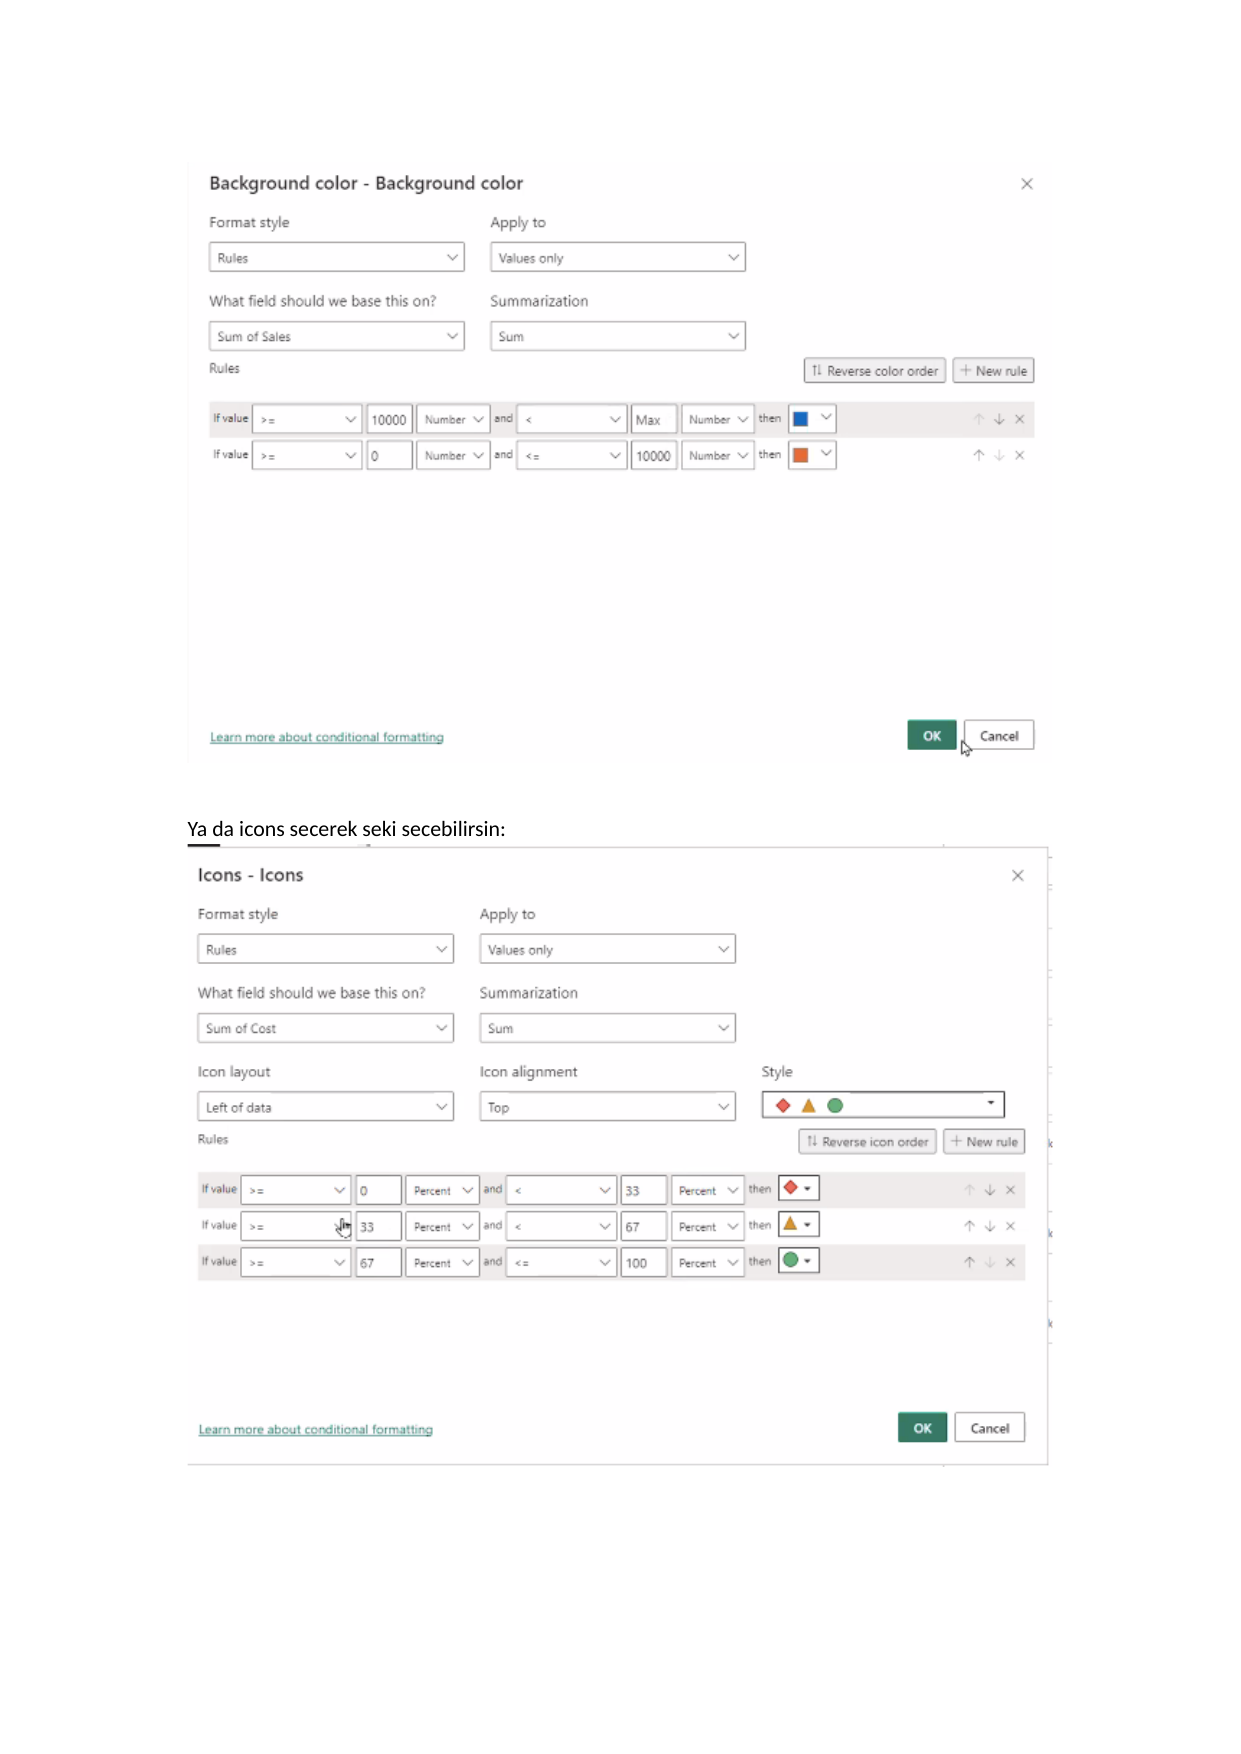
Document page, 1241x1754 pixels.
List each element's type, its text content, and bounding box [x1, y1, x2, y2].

picture [187, 844, 1053, 1467]
picture [187, 162, 1052, 763]
list Ya da icons secerek seki secebilirsin: [187, 812, 1053, 844]
